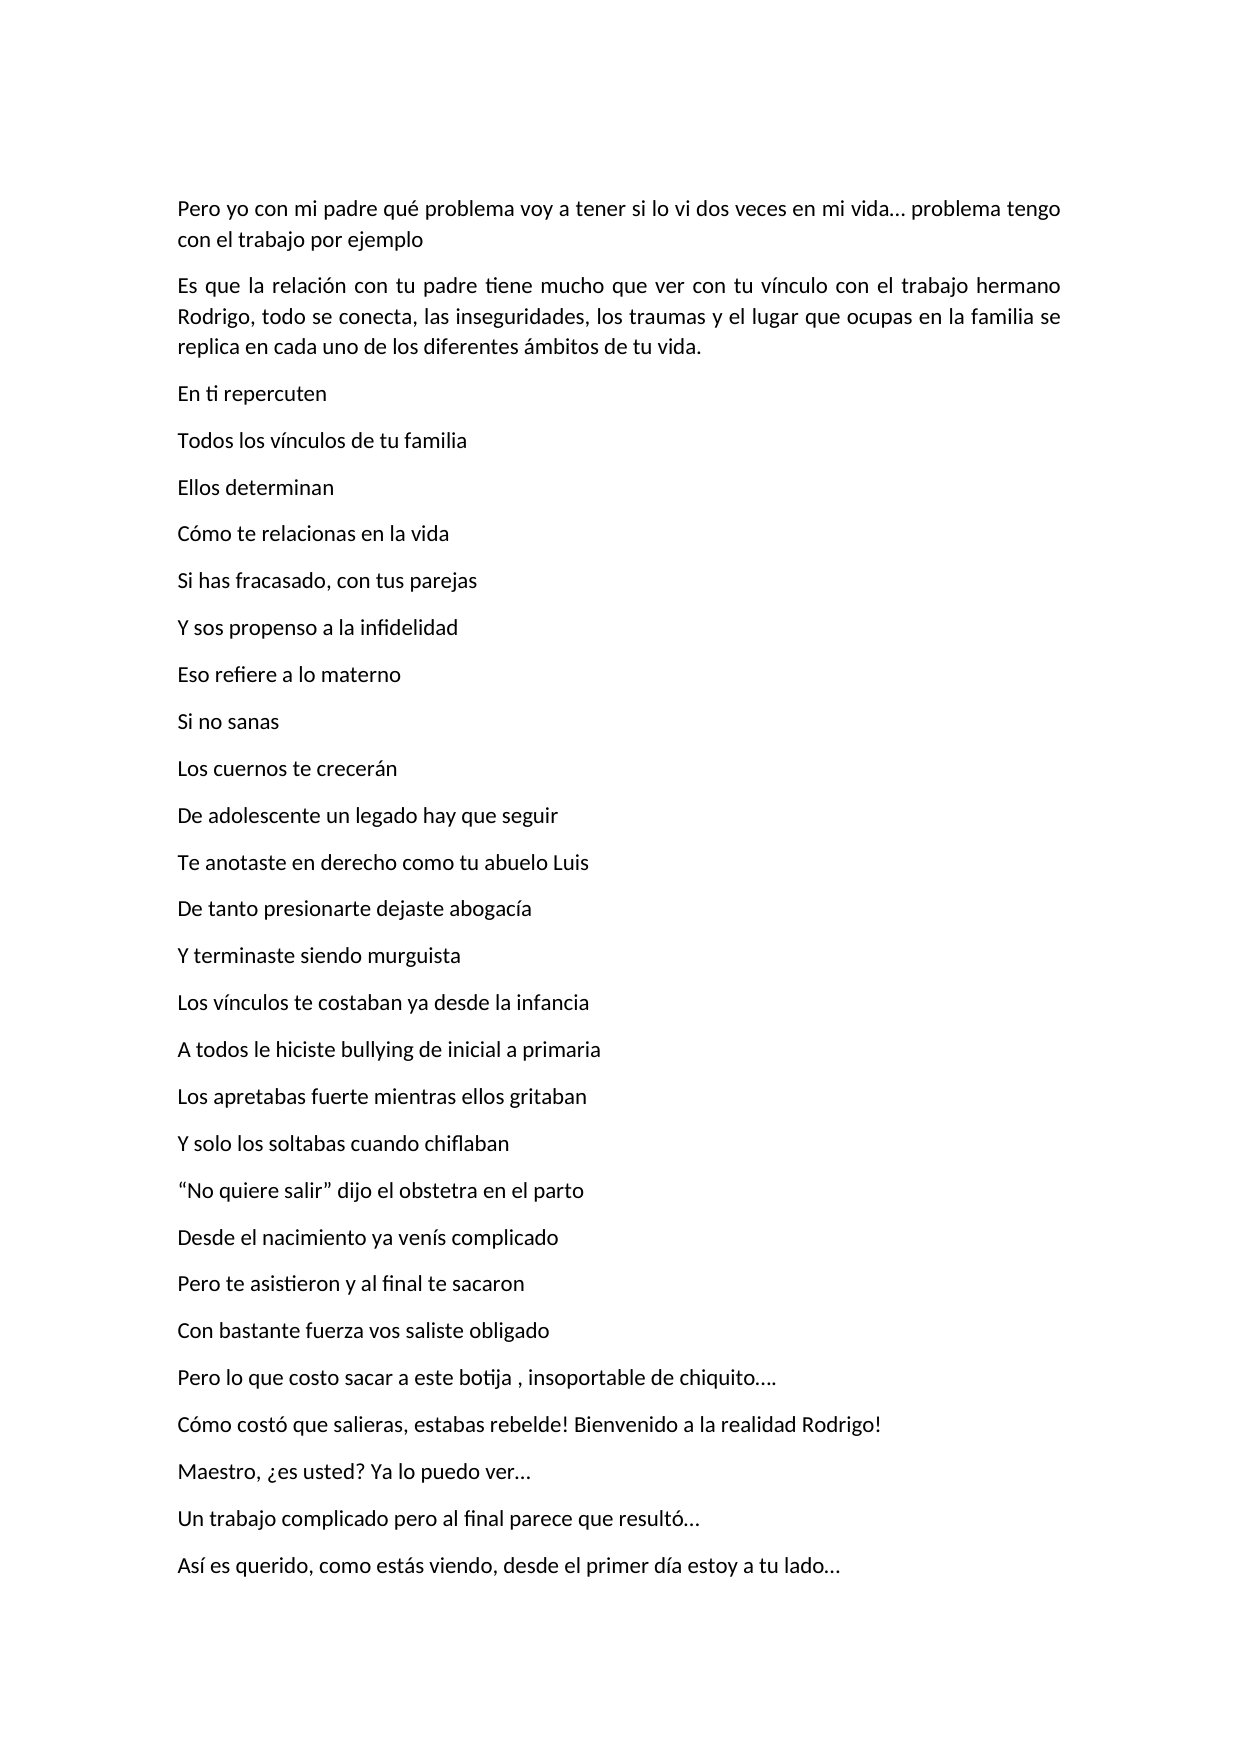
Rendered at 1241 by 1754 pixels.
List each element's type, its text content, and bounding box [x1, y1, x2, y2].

text Cómo te relacionas en la vida [177, 519, 1063, 547]
text Maestro, ¿es usted? Ya lo puedo ver… [177, 1457, 1063, 1485]
text Los apretabas fuerte mientras ellos gritaban [177, 1082, 1063, 1110]
text En ti repercuten [177, 379, 1063, 407]
text Si no sanas [177, 707, 1063, 735]
text Un trabajo complicado pero al final parece que resultó… [177, 1504, 1063, 1532]
text Ellos determinan [177, 473, 1063, 501]
text Y solo los soltabas cuando chiflaban [177, 1129, 1063, 1157]
text Pero te asistieron y al final te sacaron [177, 1269, 1063, 1297]
text De tanto presionarte dejaste abogacía [177, 894, 1063, 922]
text Todos los vínculos de tu familia [177, 426, 1063, 454]
text Con bastante fuerza vos saliste obligado [177, 1316, 1063, 1344]
text De adolescente un legado hay que seguir [177, 801, 1063, 829]
text Los vínculos te costaban ya desde la infancia [177, 988, 1063, 1016]
text Así es querido, como estás viendo, desde el primer día estoy a tu lado… [177, 1551, 1063, 1579]
text Pero lo que costo sacar a este botija , insoportable de chiquito…. [177, 1363, 1063, 1391]
text Los cuernos te crecerán [177, 754, 1063, 782]
text Desde el nacimiento ya venís complicado [177, 1223, 1063, 1251]
text Pero yo con mi padre qué problema voy a tener si lo vi dos veces en mi vida… problema tengo con el trabajo por ejemplo [177, 194, 1063, 253]
text Eso refiere a lo materno [177, 660, 1063, 688]
text Si has fracasado, con tus parejas [177, 566, 1063, 594]
text Es que la relación con tu padre tiene mucho que ver con tu vínculo con el trabajo hermano Rodrigo, todo se conecta, las inseguridades, los traumas y el lugar que ocupas en la familia se replica en cada uno de los diferentes ámbitos de tu vida. [177, 272, 1063, 360]
text Y sos propenso a la infidelidad [177, 613, 1063, 641]
text Y terminaste siendo murguista [177, 941, 1063, 969]
text A todos le hiciste bullying de inicial a primaria [177, 1035, 1063, 1063]
text Cómo costó que salieras, estabas rebelde! Bienvenido a la realidad Rodrigo! [177, 1410, 1063, 1438]
text Te anotaste en derecho como tu abuelo Luis [177, 848, 1063, 876]
text “No quiere salir” dijo el obstetra en el parto [177, 1176, 1063, 1204]
